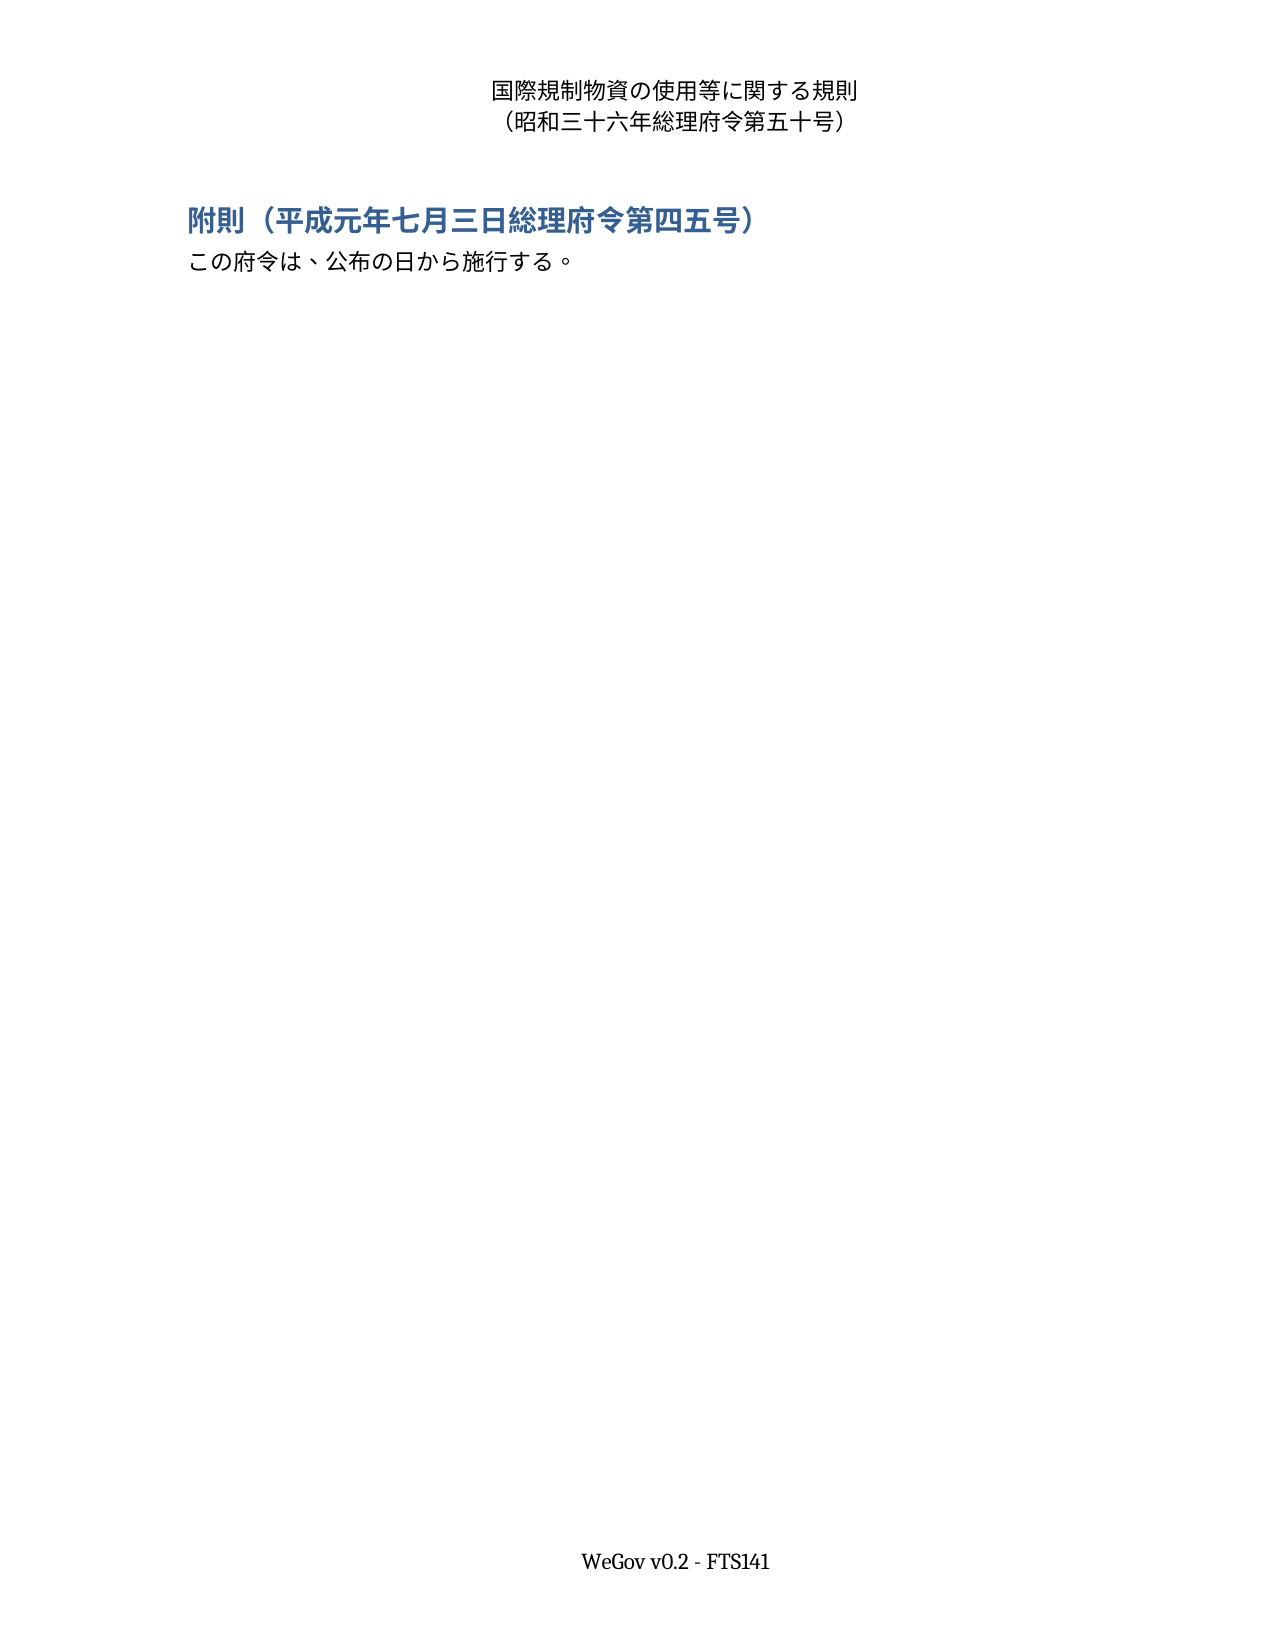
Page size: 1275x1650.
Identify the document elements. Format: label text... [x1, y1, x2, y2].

text この府令は、公布の日から施行する。 [187, 246, 1087, 277]
subtitle 附則（平成元年七月三日総理府令第四五号） [187, 200, 1087, 240]
